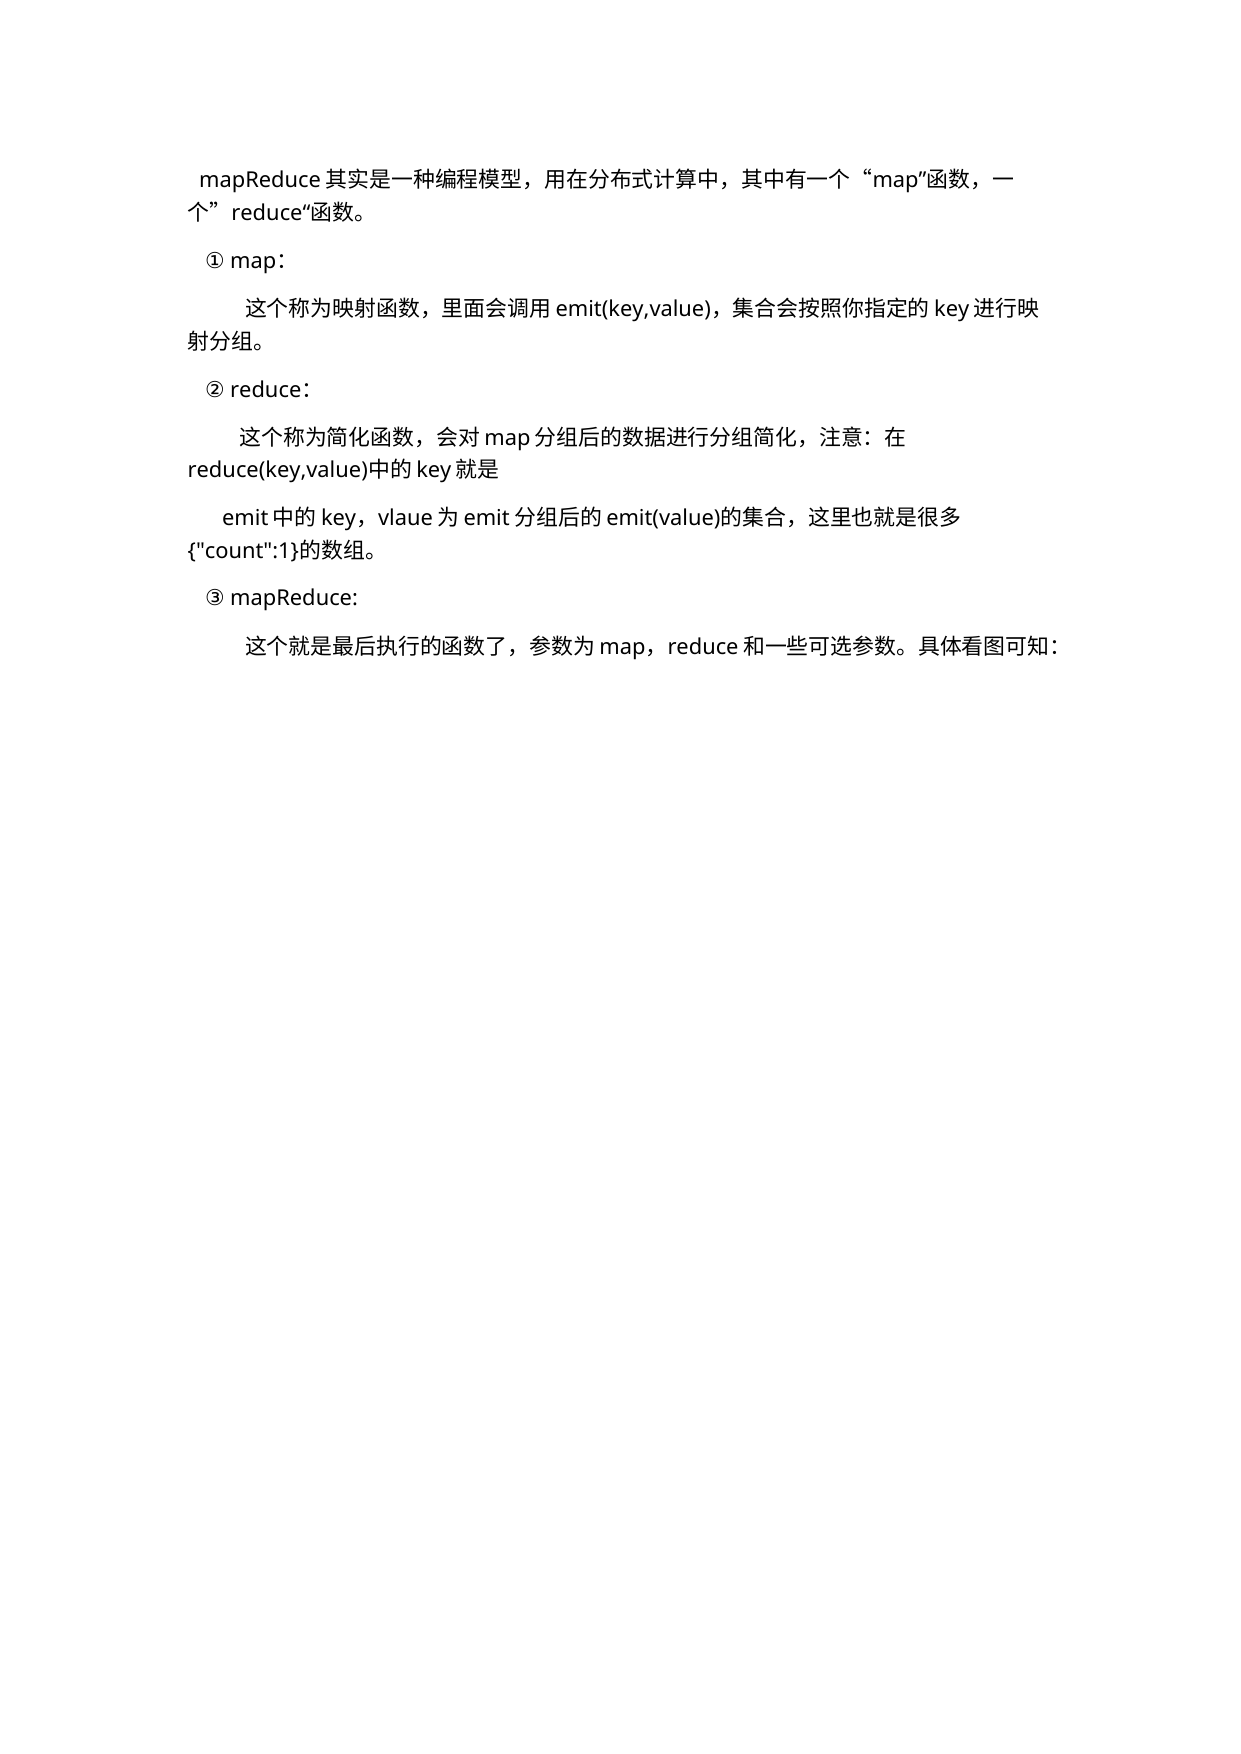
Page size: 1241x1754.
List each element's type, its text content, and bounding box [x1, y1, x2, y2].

text 这个称为简化函数，会对map分组后的数据进行分组简化，注意：在reduce(key,value)中的key就是 [187, 419, 1053, 484]
text 这个就是最后执行的函数了，参数为map，reduce和一些可选参数。具体看图可知： [187, 629, 1053, 661]
text emit中的key，vlaue为emit分组后的emit(value)的集合，这里也就是很多{"count":1}的数组。 [187, 500, 1053, 565]
text 这个称为映射函数，里面会调用emit(key,value)，集合会按照你指定的key进行映射分组。 [187, 291, 1053, 356]
text mapReduce其实是一种编程模型，用在分布式计算中，其中有一个“map”函数，一个”reduce“函数。 [187, 162, 1053, 227]
text ③ mapReduce: [187, 581, 1053, 613]
text ② reduce： [187, 371, 1053, 404]
text ① map： [187, 243, 1053, 275]
